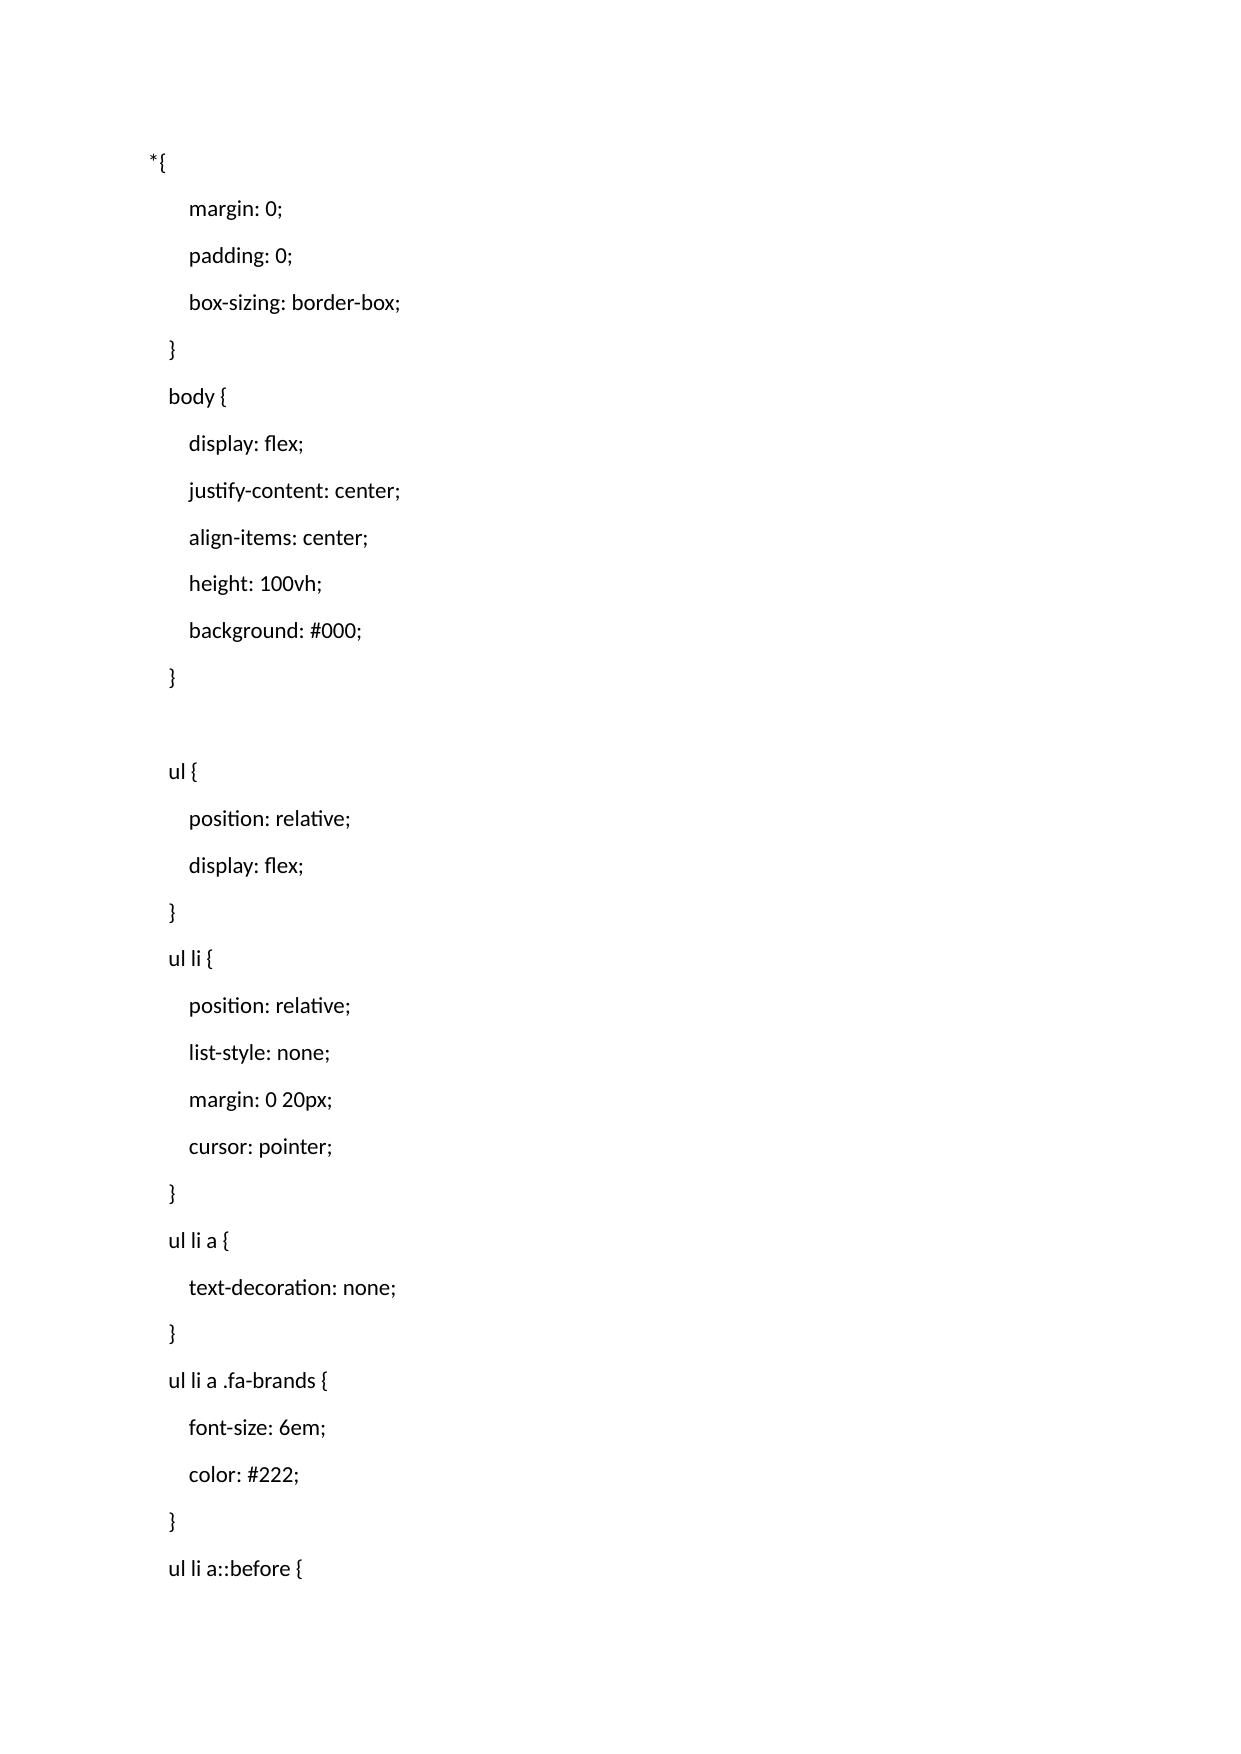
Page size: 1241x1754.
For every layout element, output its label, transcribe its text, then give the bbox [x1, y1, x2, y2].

text position: relative; [148, 804, 1093, 832]
text height: 100vh; [148, 569, 1093, 597]
text display: flex; [148, 429, 1093, 457]
text display: flex; [148, 851, 1093, 879]
text box-sizing: border-box; [148, 288, 1093, 316]
text *{ [148, 148, 1093, 176]
text ul li a .fa-brands { [148, 1366, 1093, 1394]
text padding: 0; [148, 241, 1093, 269]
text } [148, 663, 1093, 691]
text cursor: pointer; [148, 1132, 1093, 1160]
text ul li a::before { [148, 1554, 1093, 1582]
text ul li { [148, 944, 1093, 972]
text } [148, 1507, 1093, 1535]
text justify-content: center; [148, 476, 1093, 504]
text margin: 0 20px; [148, 1085, 1093, 1113]
text color: #222; [148, 1460, 1093, 1488]
text margin: 0; [148, 194, 1093, 222]
text } [148, 898, 1093, 926]
text background: #000; [148, 616, 1093, 644]
text ul { [148, 757, 1093, 785]
text } [148, 1319, 1093, 1347]
text } [148, 335, 1093, 363]
text font-size: 6em; [148, 1413, 1093, 1441]
text } [148, 1179, 1093, 1207]
text list-style: none; [148, 1038, 1093, 1066]
text ul li a { [148, 1226, 1093, 1254]
text align-items: center; [148, 523, 1093, 551]
text text-decoration: none; [148, 1273, 1093, 1301]
text body { [148, 382, 1093, 410]
text position: relative; [148, 991, 1093, 1019]
